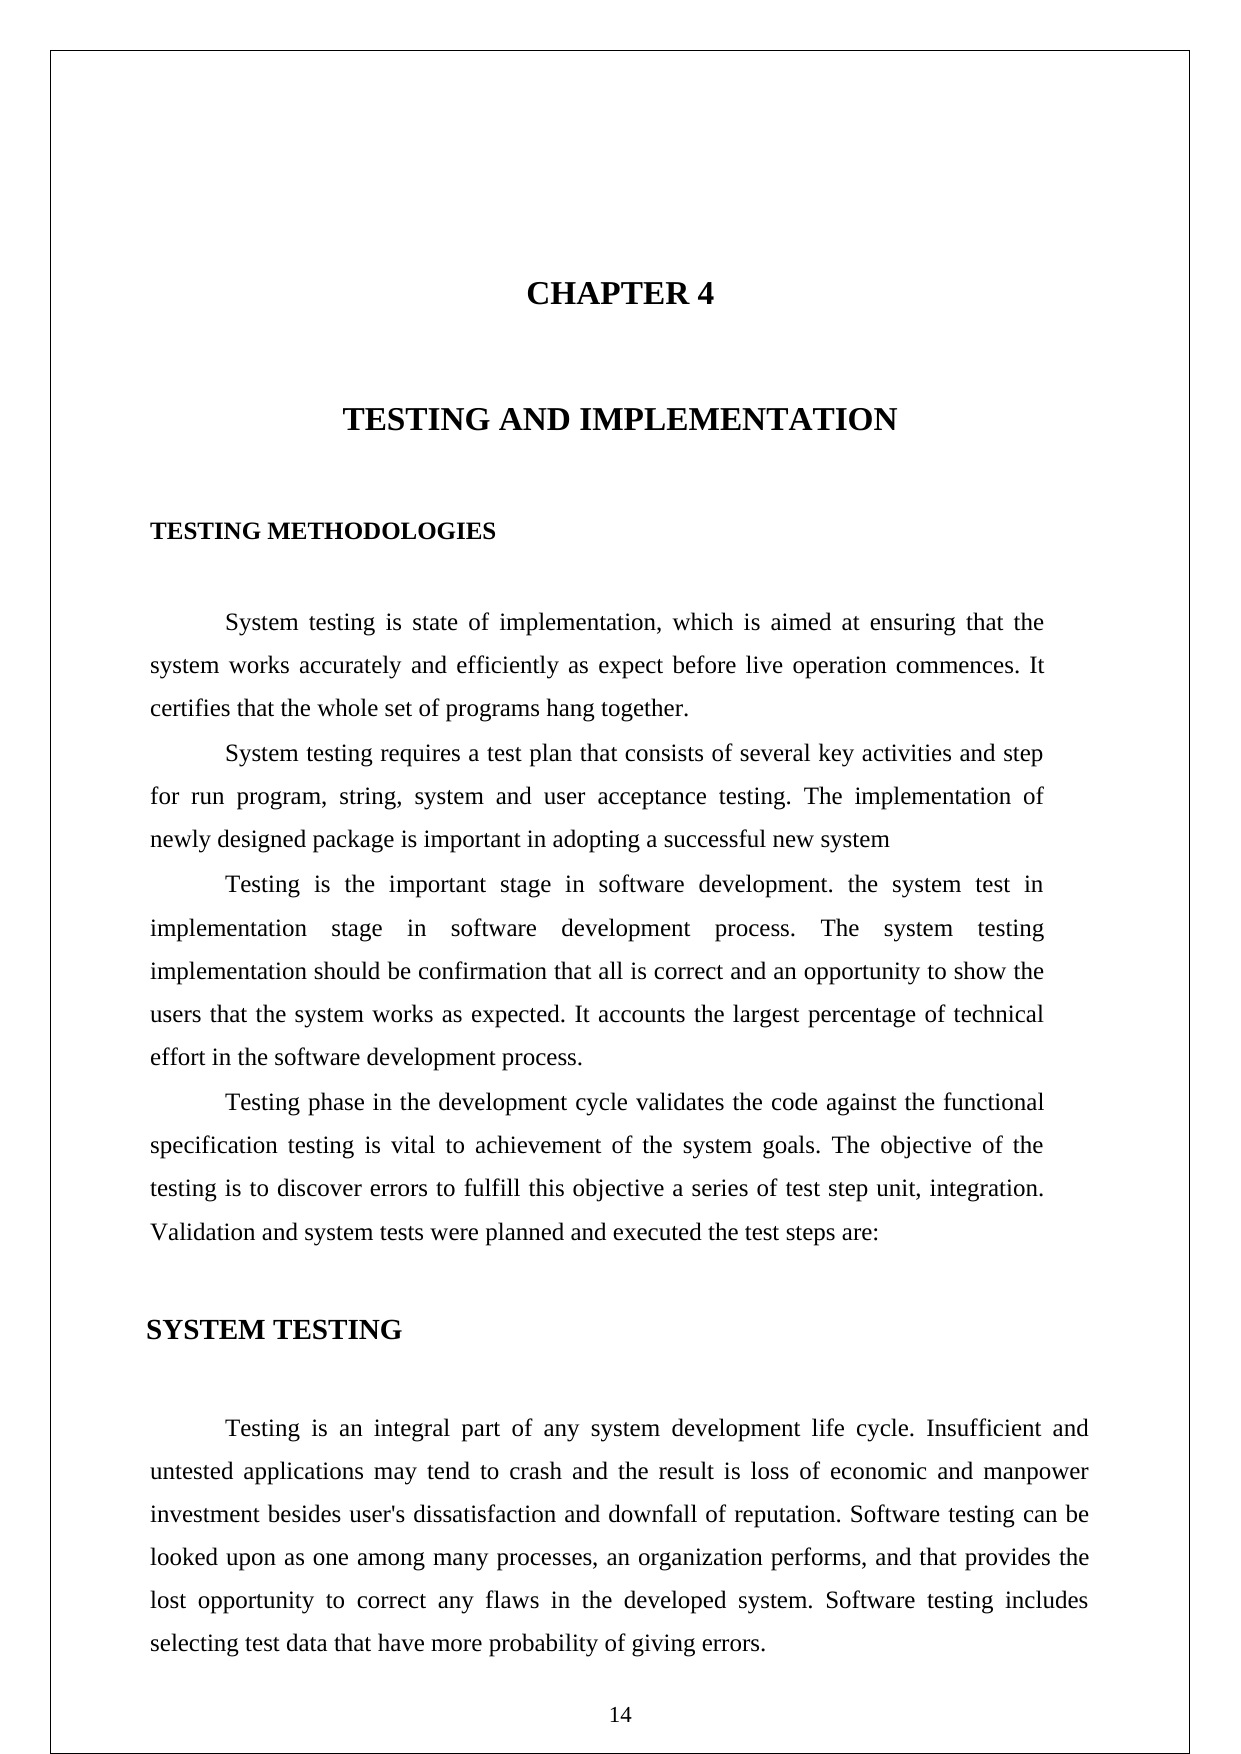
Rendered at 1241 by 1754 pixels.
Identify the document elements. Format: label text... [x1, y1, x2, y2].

subtitle SYSTEM TESTING [146, 1312, 1090, 1346]
subtitle CHAPTER 4 [150, 273, 1090, 312]
text System testing requires a test plan that consists of several key activities and step for run program, string, system and user acceptance testing. The implementation of newly designed package is important in adopting a successful new system [150, 738, 1045, 853]
text Testing is the important stage in software development. the system test in implementation stage in software development process. The system testing implementation should be confirmation that all is correct and an opportunity to show the users that the system works as expected. It accounts the largest percentage of technical effort in the software development process. [150, 869, 1045, 1071]
text Testing phase in the development cycle validates the code against the functional specification testing is vital to achievement of the system goals. The objective of the testing is to discover errors to fulfill this objective a series of test step unit, integration. Validation and system tests were planned and executed the test steps are: [150, 1087, 1045, 1245]
text Testing is an integral part of any system development life cycle. Insufficient and untested applications may tend to crash and the result is loss of economic and manpower investment besides user's dissatisfaction and downfall of reputation. Software testing can be looked upon as one among many processes, an organization performs, and that provides the lost opportunity to correct any flaws in the developed system. Software testing includes selecting test data that have more probability of giving errors. [150, 1413, 1090, 1657]
subtitle TESTING AND IMPLEMENTATION [150, 399, 1090, 438]
text TESTING METHODOLOGIES [150, 516, 1090, 545]
text System testing is state of implementation, which is aimed at ensuring that the system works accurately and efficiently as expect before live operation commences. It certifies that the whole set of programs hang together. [150, 607, 1045, 722]
